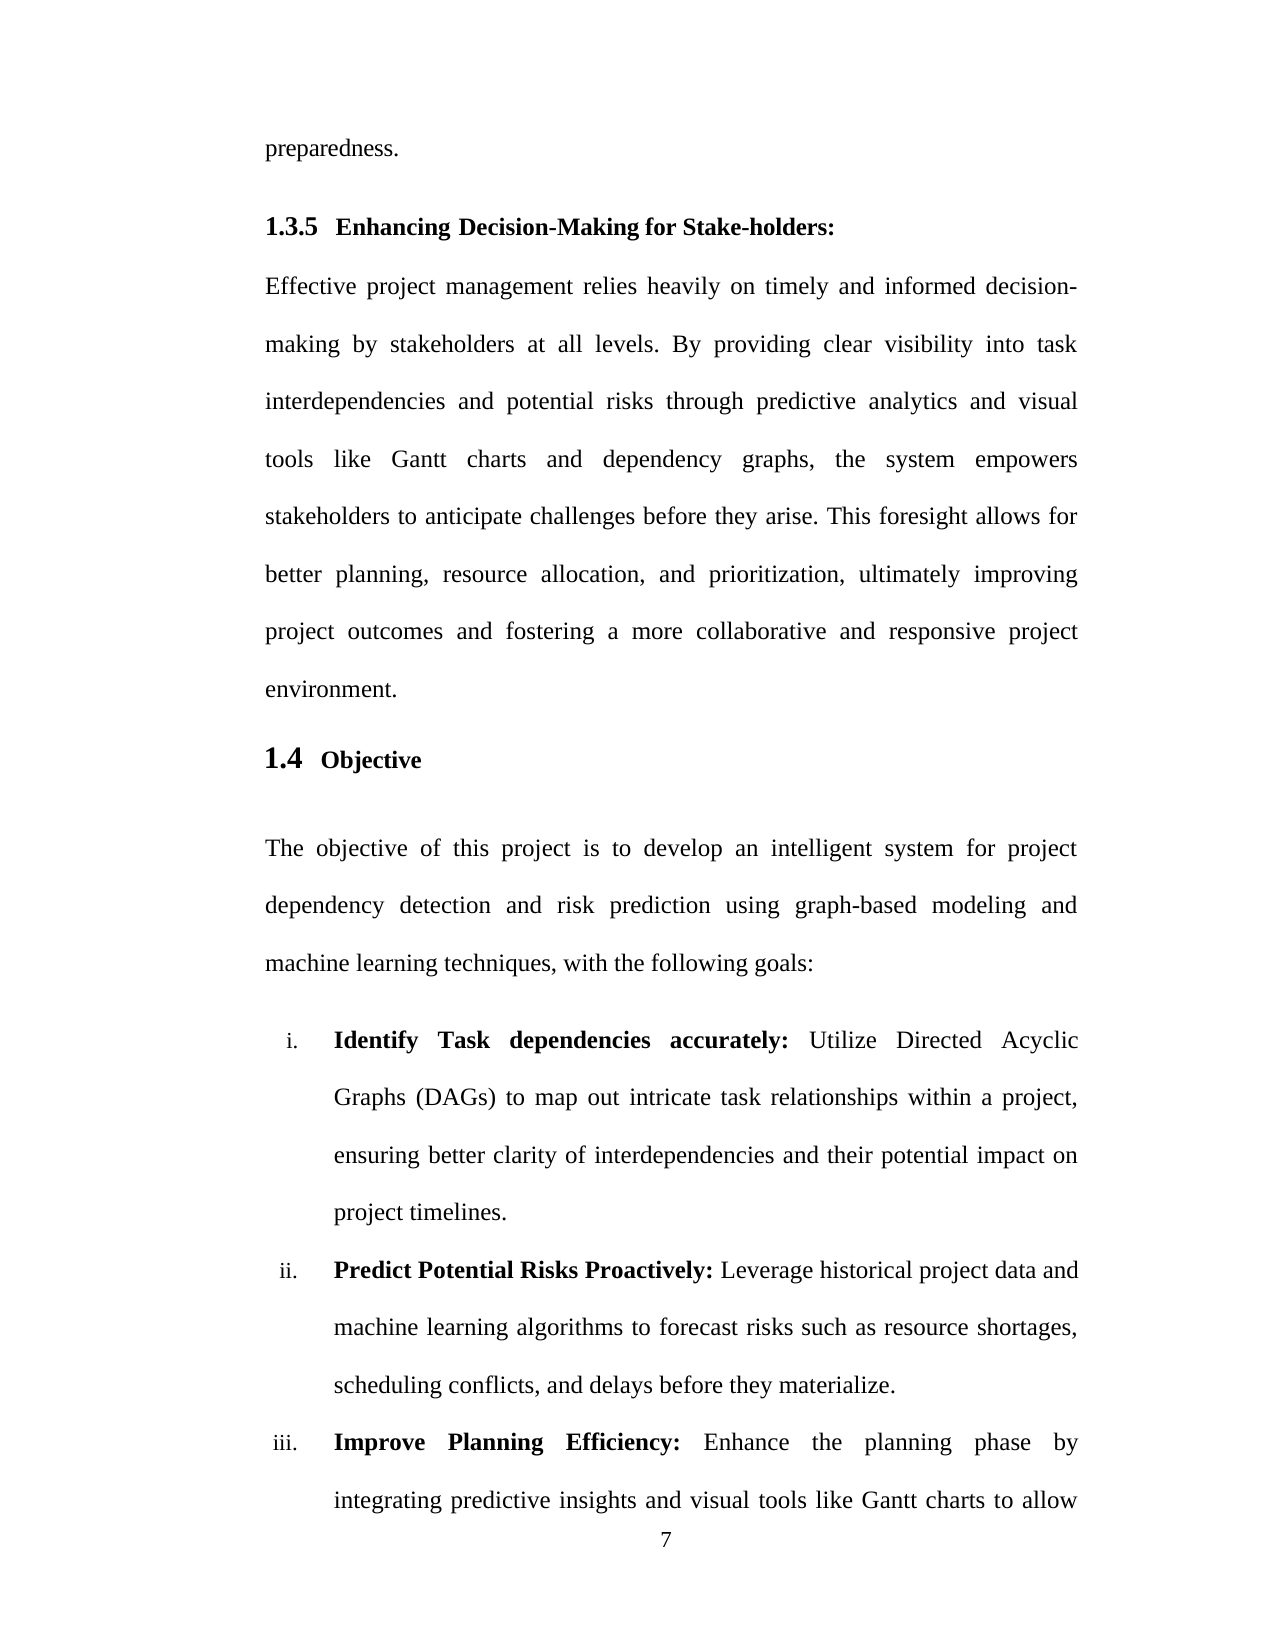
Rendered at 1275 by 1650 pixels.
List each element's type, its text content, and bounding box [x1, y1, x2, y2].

list Identify Task dependencies accurately: Utilize Directed Acyclic Graphs (DAGs) to map out intricate task relationships within a project, ensuring better clarity of interdependencies and their potential impact on project timelines. [286, 1025, 1079, 1226]
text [265, 133, 1078, 162]
list Predict Potential Risks Proactively: Leverage historical project data and machine learning algorithms to forecast risks such as resource shortages, scheduling conflicts, and delays before they materialize. [279, 1255, 1079, 1399]
text Effective project management relies heavily on timely and informed decision-making by stakeholders at all levels. By providing clear visibility into task interdependencies and potential risks through predictive analytics and visual tools like Gantt charts and dependency graphs, the system empowers stakeholders to anticipate challenges before they arise. This foresight allows for better planning, resource allocation, and prioritization, ultimately improving project outcomes and fostering a more collaborative and responsive project environment. [265, 271, 1078, 702]
subtitle Objective [263, 739, 1160, 775]
text The objective of this project is to develop an intelligent system for project dependency detection and risk prediction using graph-based modeling and machine learning techniques, with the following goals: [265, 833, 1078, 976]
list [273, 1427, 1079, 1514]
subtitle Enhancing Decision-Making for Stake-holders: [265, 210, 1160, 241]
